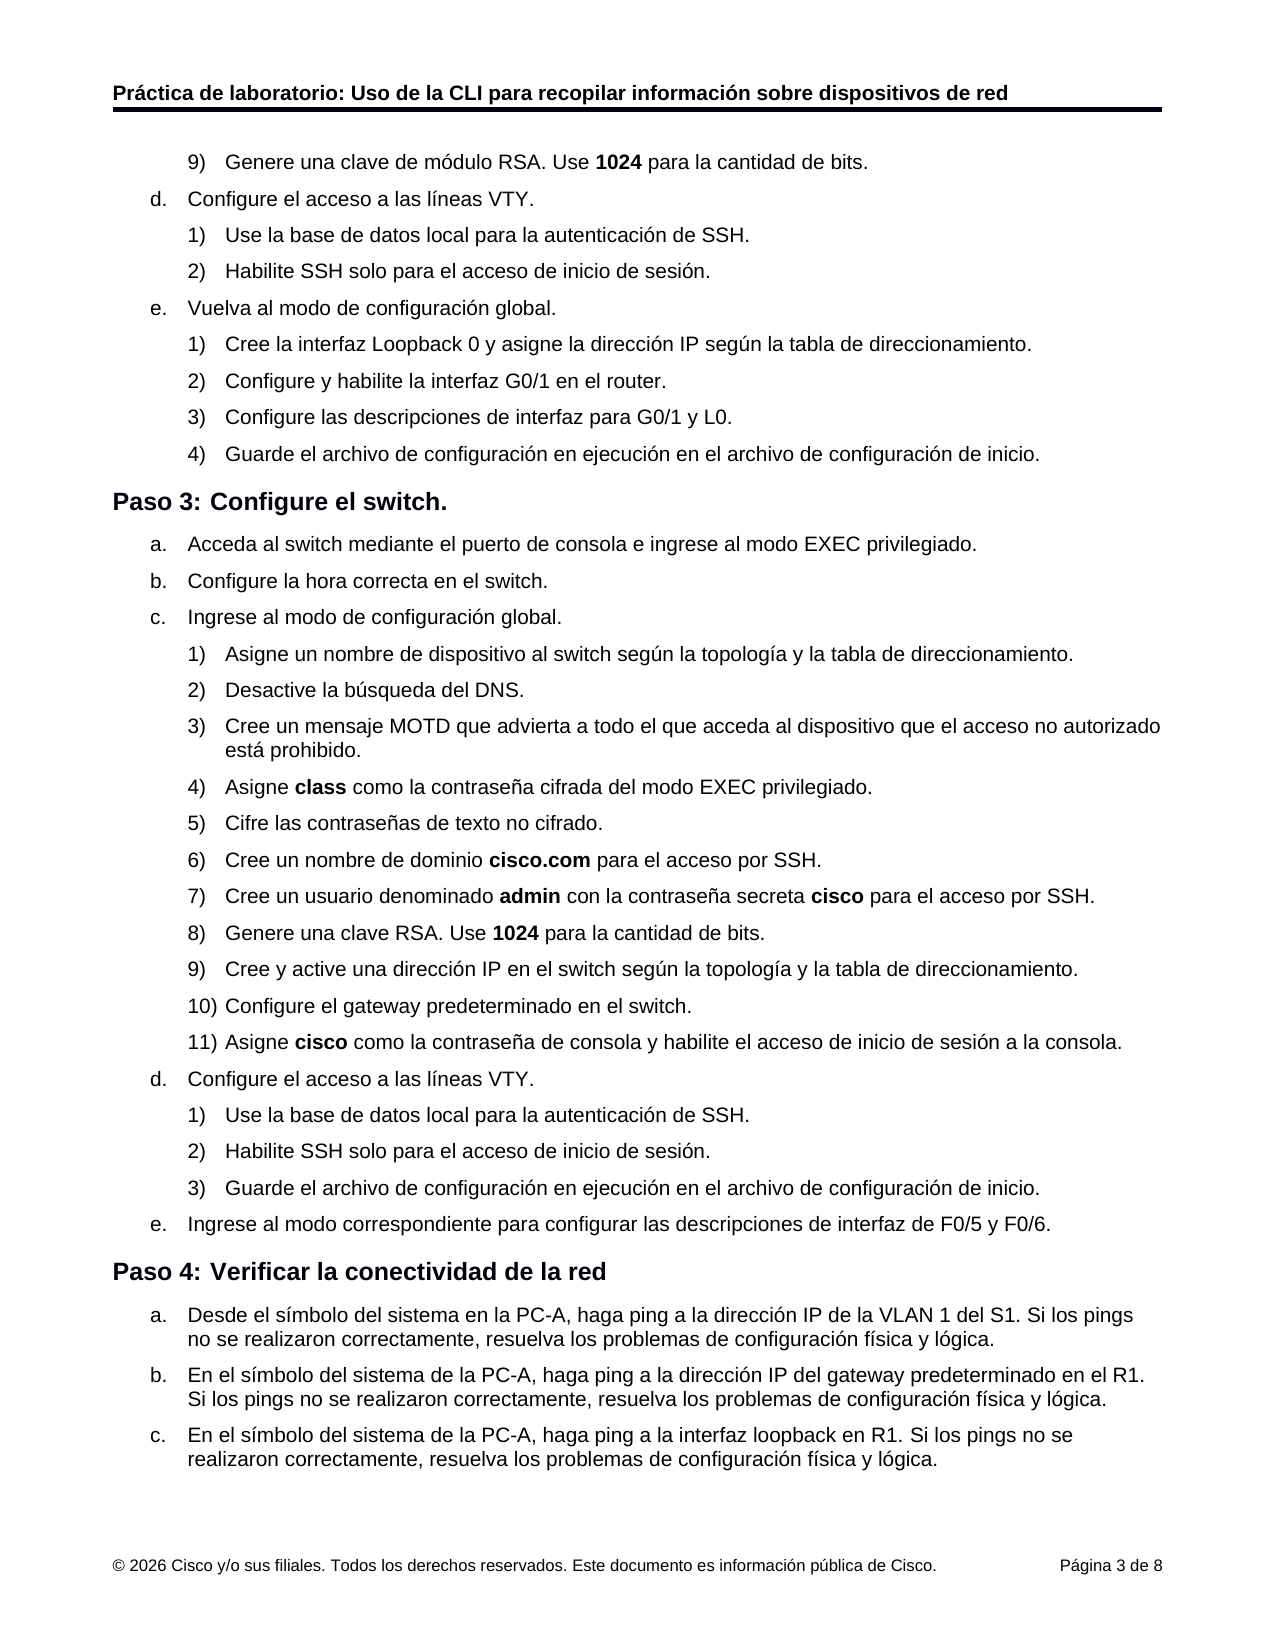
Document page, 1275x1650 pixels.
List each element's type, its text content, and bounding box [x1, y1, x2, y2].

list Desde el símbolo del sistema en la PC-A, haga ping a la dirección IP de la VLAN 1 del S1. Si los pings no se realizaron correctamente, resuelva los problemas de configuración física y lógica. [150, 1302, 1162, 1350]
list Guarde el archivo de configuración en ejecución en el archivo de configuración de inicio. [187, 442, 1162, 466]
list Configure el gateway predeterminado en el switch. [187, 993, 1162, 1017]
list Cree y active una dirección IP en el switch según la topología y la tabla de direccionamiento. [187, 957, 1162, 981]
list Verificar la conectividad de la red [112, 1257, 1162, 1286]
list Cree un usuario denominado admin con la contraseña secreta cisco para el acceso por SSH. [187, 884, 1162, 908]
list Desactive la búsqueda del DNS. [187, 678, 1162, 702]
list Configure el acceso a las líneas VTY. [150, 1066, 1162, 1090]
list Asigne un nombre de dispositivo al switch según la topología y la tabla de direccionamiento. [187, 641, 1162, 665]
list Use la base de datos local para la autenticación de SSH. [187, 223, 1162, 247]
list Configure el acceso a las líneas VTY. [150, 186, 1162, 210]
list Ingrese al modo de configuración global. [150, 605, 1162, 629]
list Genere una clave de módulo RSA. Use 1024 para la cantidad de bits. [187, 150, 1162, 174]
list En el símbolo del sistema de la PC-A, haga ping a la interfaz loopback en R1. Si los pings no se realizaron correctamente, resuelva los problemas de configuración física y lógica. [150, 1423, 1162, 1471]
list Cree un mensaje MOTD que advierta a todo el que acceda al dispositivo que el acceso no autorizado está prohibido. [187, 714, 1162, 762]
list Use la base de datos local para la autenticación de SSH. [187, 1103, 1162, 1127]
list Acceda al switch mediante el puerto de consola e ingrese al modo EXEC privilegiado. [150, 532, 1162, 556]
list Configure la hora correcta en el switch. [150, 568, 1162, 592]
list Habilite SSH solo para el acceso de inicio de sesión. [187, 1139, 1162, 1163]
list Configure y habilite la interfaz G0/1 en el router. [187, 369, 1162, 393]
list Guarde el archivo de configuración en ejecución en el archivo de configuración de inicio. [187, 1176, 1162, 1200]
list Asigne class como la contraseña cifrada del modo EXEC privilegiado. [187, 775, 1162, 799]
list En el símbolo del sistema de la PC-A, haga ping a la dirección IP del gateway predeterminado en el R1. Si los pings no se realizaron correctamente, resuelva los problemas de configuración física y lógica. [150, 1363, 1162, 1411]
list Habilite SSH solo para el acceso de inicio de sesión. [187, 259, 1162, 283]
list Cifre las contraseñas de texto no cifrado. [187, 811, 1162, 835]
list Vuelva al modo de configuración global. [150, 296, 1162, 320]
list Genere una clave RSA. Use 1024 para la cantidad de bits. [187, 921, 1162, 944]
list Asigne cisco como la contraseña de consola y habilite el acceso de inicio de sesión a la consola. [187, 1030, 1162, 1054]
list Configure el switch. [112, 486, 1162, 515]
list Cree un nombre de dominio cisco.com para el acceso por SSH. [187, 848, 1162, 872]
list Ingrese al modo correspondiente para configurar las descripciones de interfaz de F0/5 y F0/6. [150, 1212, 1162, 1236]
list Cree la interfaz Loopback 0 y asigne la dirección IP según la tabla de direccionamiento. [187, 332, 1162, 356]
list Configure las descripciones de interfaz para G0/1 y L0. [187, 405, 1162, 429]
